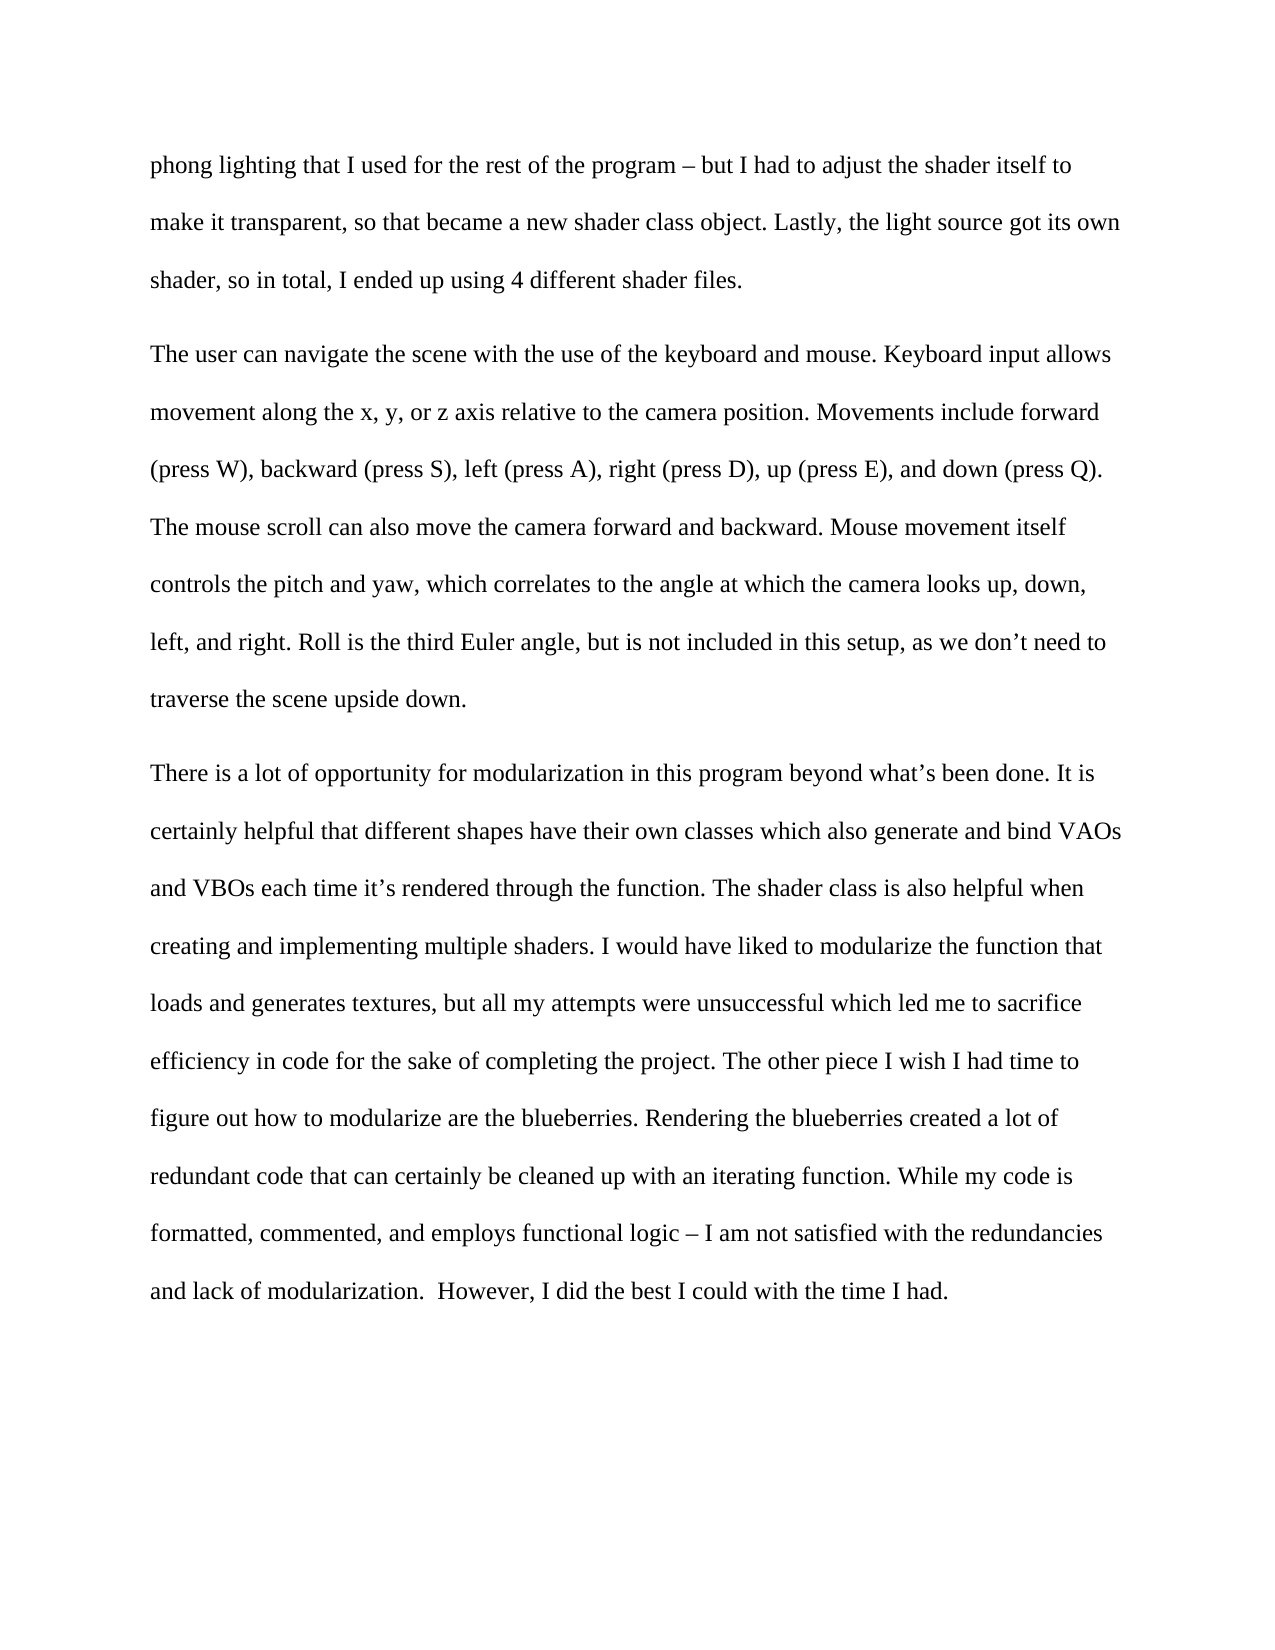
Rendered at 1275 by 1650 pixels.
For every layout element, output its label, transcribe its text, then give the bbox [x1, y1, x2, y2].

text The user can navigate the scene with the use of the keyboard and mouse. Keyboard input allows movement along the x, y, or z axis relative to the camera position. Movements include forward (press W), backward (press S), left (press A), right (press D), up (press E), and down (press Q). The mouse scroll can also move the camera forward and backward. Mouse movement itself controls the pitch and yaw, which correlates to the angle at which the camera looks up, down, left, and right. Roll is the third Euler angle, but is not included in this setup, as we don’t need to traverse the scene upside down. [150, 339, 1125, 713]
text There is a lot of opportunity for modularization in this program beyond what’s been done. It is certainly helpful that different shapes have their own classes which also generate and bind VAOs and VBOs each time it’s rendered through the function. The shader class is also helpful when creating and implementing multiple shaders. I would have liked to modularize the function that loads and generates textures, but all my attempts were unsuccessful which led me to sacrifice efficiency in code for the sake of completing the project. The other piece I wish I had time to figure out how to modularize are the blueberries. Rendering the blueberries created a lot of redundant code that can certainly be cleaned up with an iterating function. While my code is formatted, commented, and employs functional logic – I am not satisfied with the redundancies and lack of modularization. However, I did the best I could with the time I had. [150, 758, 1125, 1304]
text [150, 150, 1125, 294]
